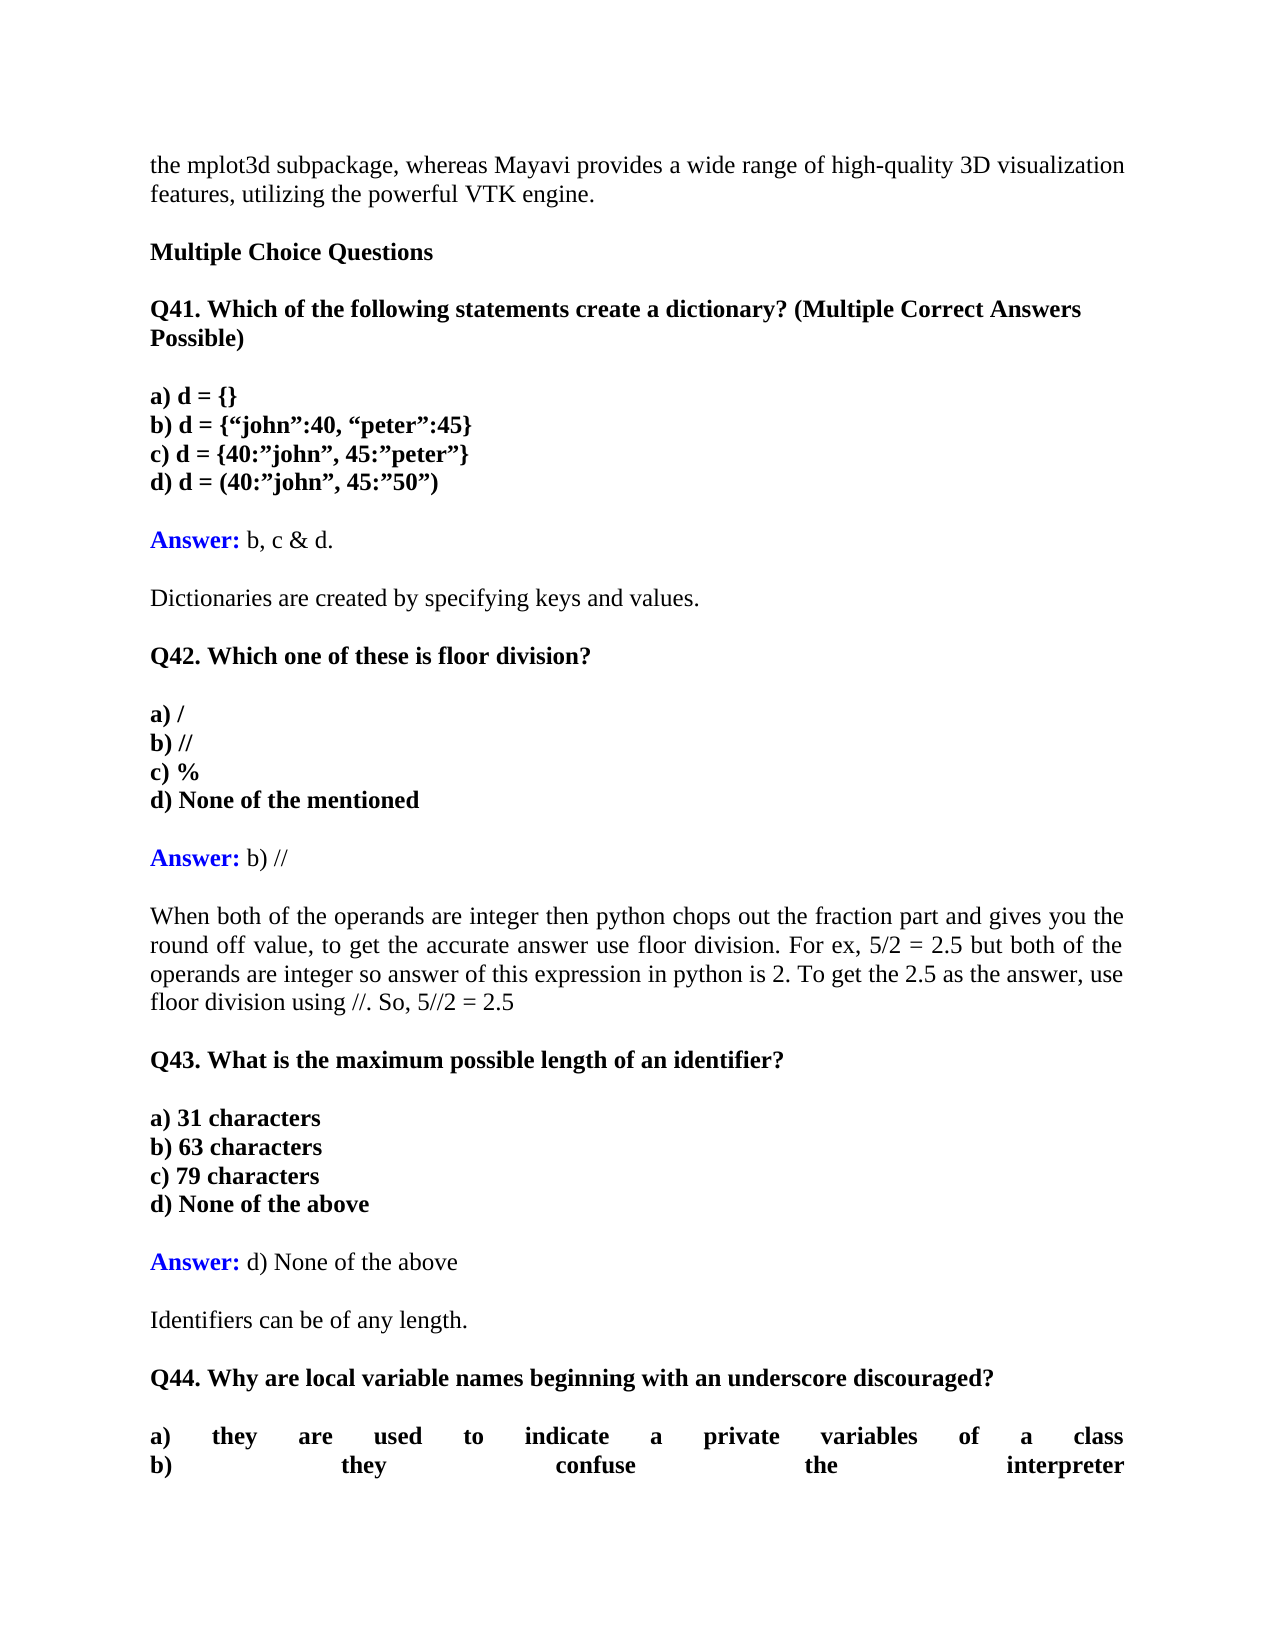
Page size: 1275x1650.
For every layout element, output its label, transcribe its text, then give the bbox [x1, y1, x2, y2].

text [150, 1421, 1125, 1479]
text Q43. What is the maximum possible length of an identifier? [150, 1045, 1125, 1074]
text Answer: d) None of the above [150, 1247, 1125, 1276]
text a) / b) // c) % d) None of the mentioned [150, 699, 1125, 814]
text Dictionaries are created by specifying keys and values. [150, 583, 1125, 612]
text Q41. Which of the following statements create a dictionary? (Multiple Correct Answers Possible) [150, 294, 1125, 352]
text Multiple Choice Questions [150, 237, 1125, 265]
text a) d = {} b) d = {“john”:40, “peter”:45} c) d = {40:”john”, 45:”peter”} d) d = (40:”john”, 45:”50”) [150, 381, 1125, 496]
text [150, 150, 1125, 207]
text a) 31 characters b) 63 characters c) 79 characters d) None of the above [150, 1103, 1125, 1218]
text When both of the operands are integer then python chops out the fraction part and gives you the round off value, to get the accurate answer use floor division. For ex, 5/2 = 2.5 but both of the operands are integer so answer of this expression in python is 2. To get the 2.5 as the answer, use floor division using //. So, 5//2 = 2.5 [150, 901, 1125, 1016]
text Q44. Why are local variable names beginning with an underscore discouraged? [150, 1363, 1125, 1392]
text Q42. Which one of these is floor division? [150, 641, 1125, 670]
text Answer: b) // [150, 843, 1125, 872]
text Answer: b, c & d. [150, 525, 1125, 554]
text Identifiers can be of any length. [150, 1305, 1125, 1334]
